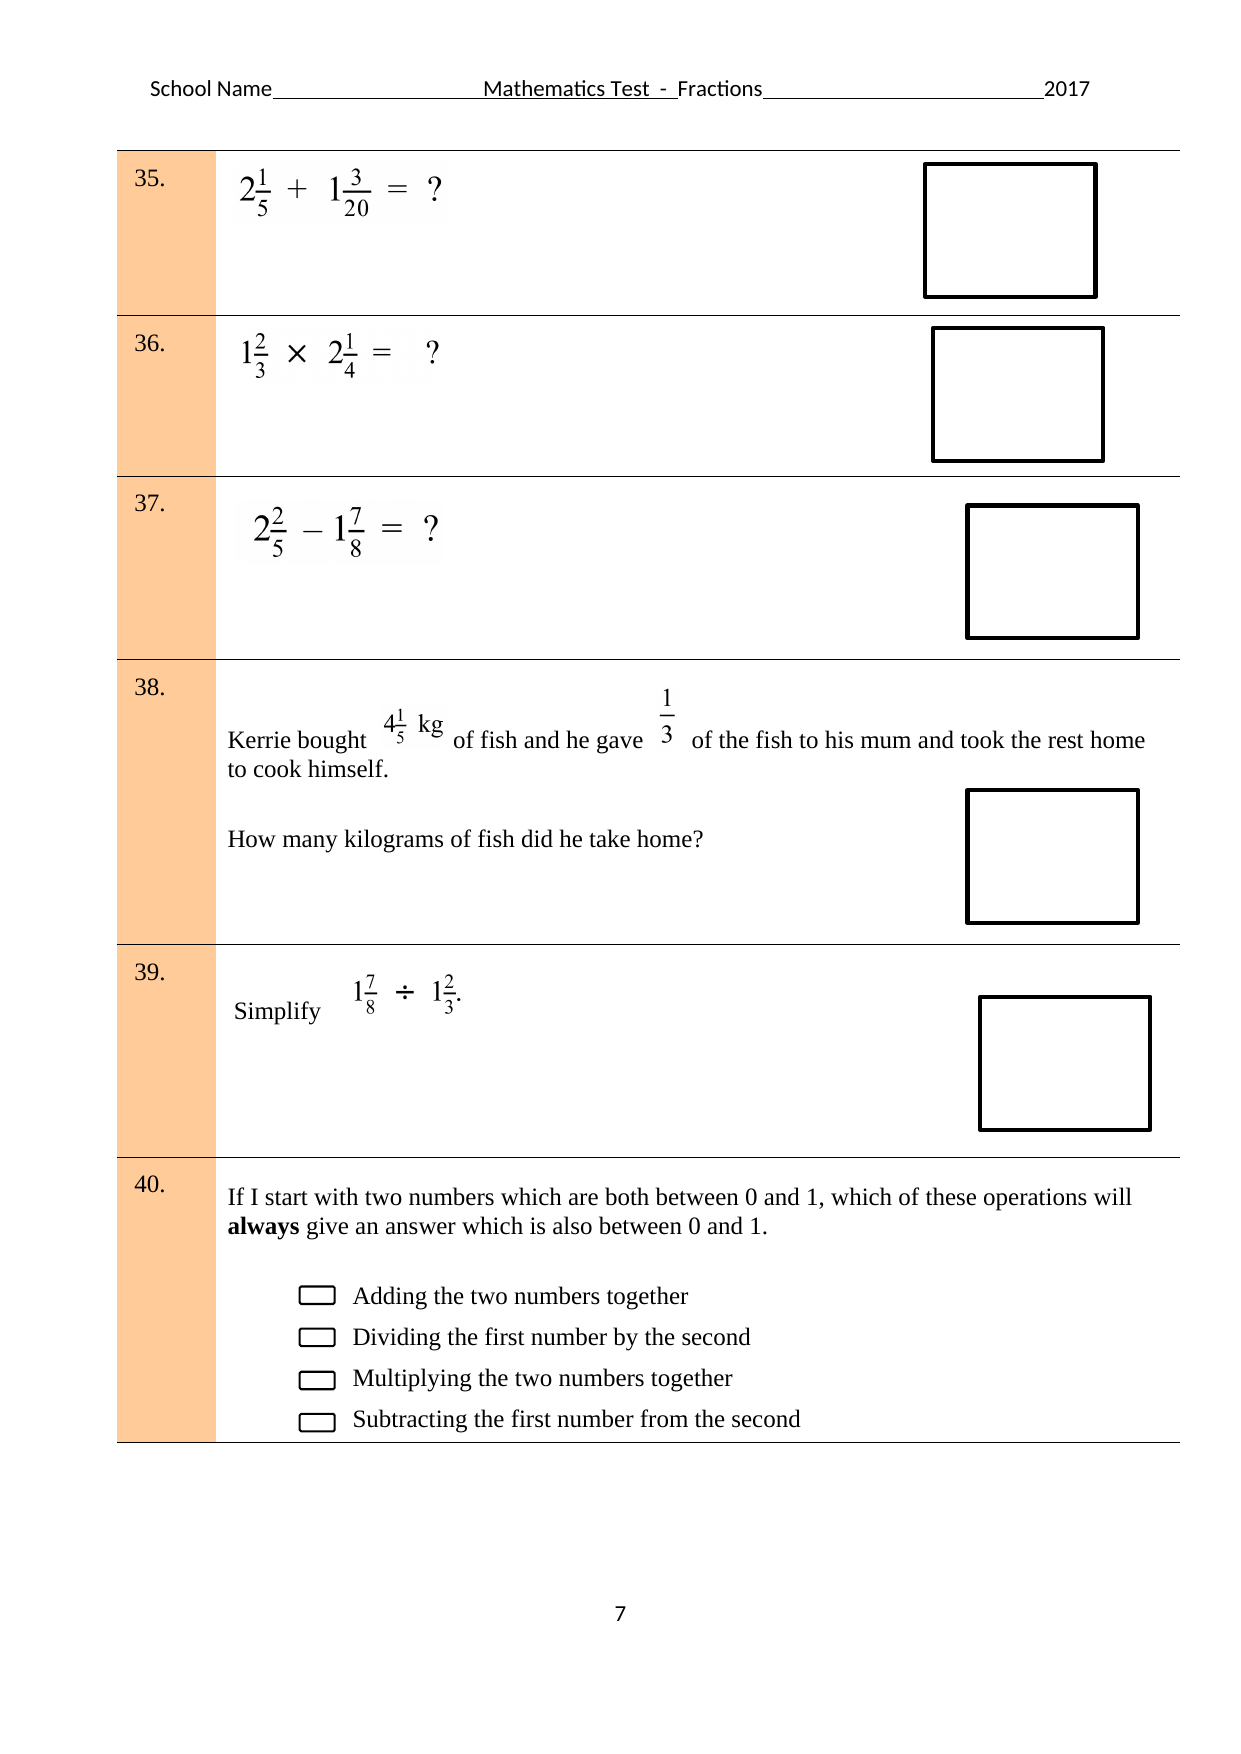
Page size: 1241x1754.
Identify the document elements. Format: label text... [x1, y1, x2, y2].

table_cell [216, 316, 1180, 476]
table_cell [117, 477, 216, 659]
picture [346, 969, 467, 1020]
picture [233, 327, 445, 385]
table_cell [216, 151, 1180, 315]
table_cell [117, 1158, 216, 1442]
table_cell [117, 660, 216, 944]
table_cell [117, 316, 216, 476]
table_cell Simplify [216, 945, 1180, 1157]
picture [233, 500, 445, 565]
table_cell [117, 945, 216, 1157]
table_cell Kerrie bought of fish and he gave of the fish to his mum and took the rest home to cook himself. How many kilograms of fish did he take home? [216, 660, 1180, 944]
table_cell [117, 151, 216, 315]
picture [655, 684, 679, 749]
table_cell If I start with two numbers which are both between 0 and 1, which of these operations will always give an answer which is also between 0 and 1. Adding the two numbers together Dividing the first number by the second Multiplying the two numbers together Subtracting the first number from the second [216, 1158, 1180, 1442]
picture [379, 704, 447, 749]
table_cell [216, 477, 1180, 659]
picture [233, 162, 448, 224]
